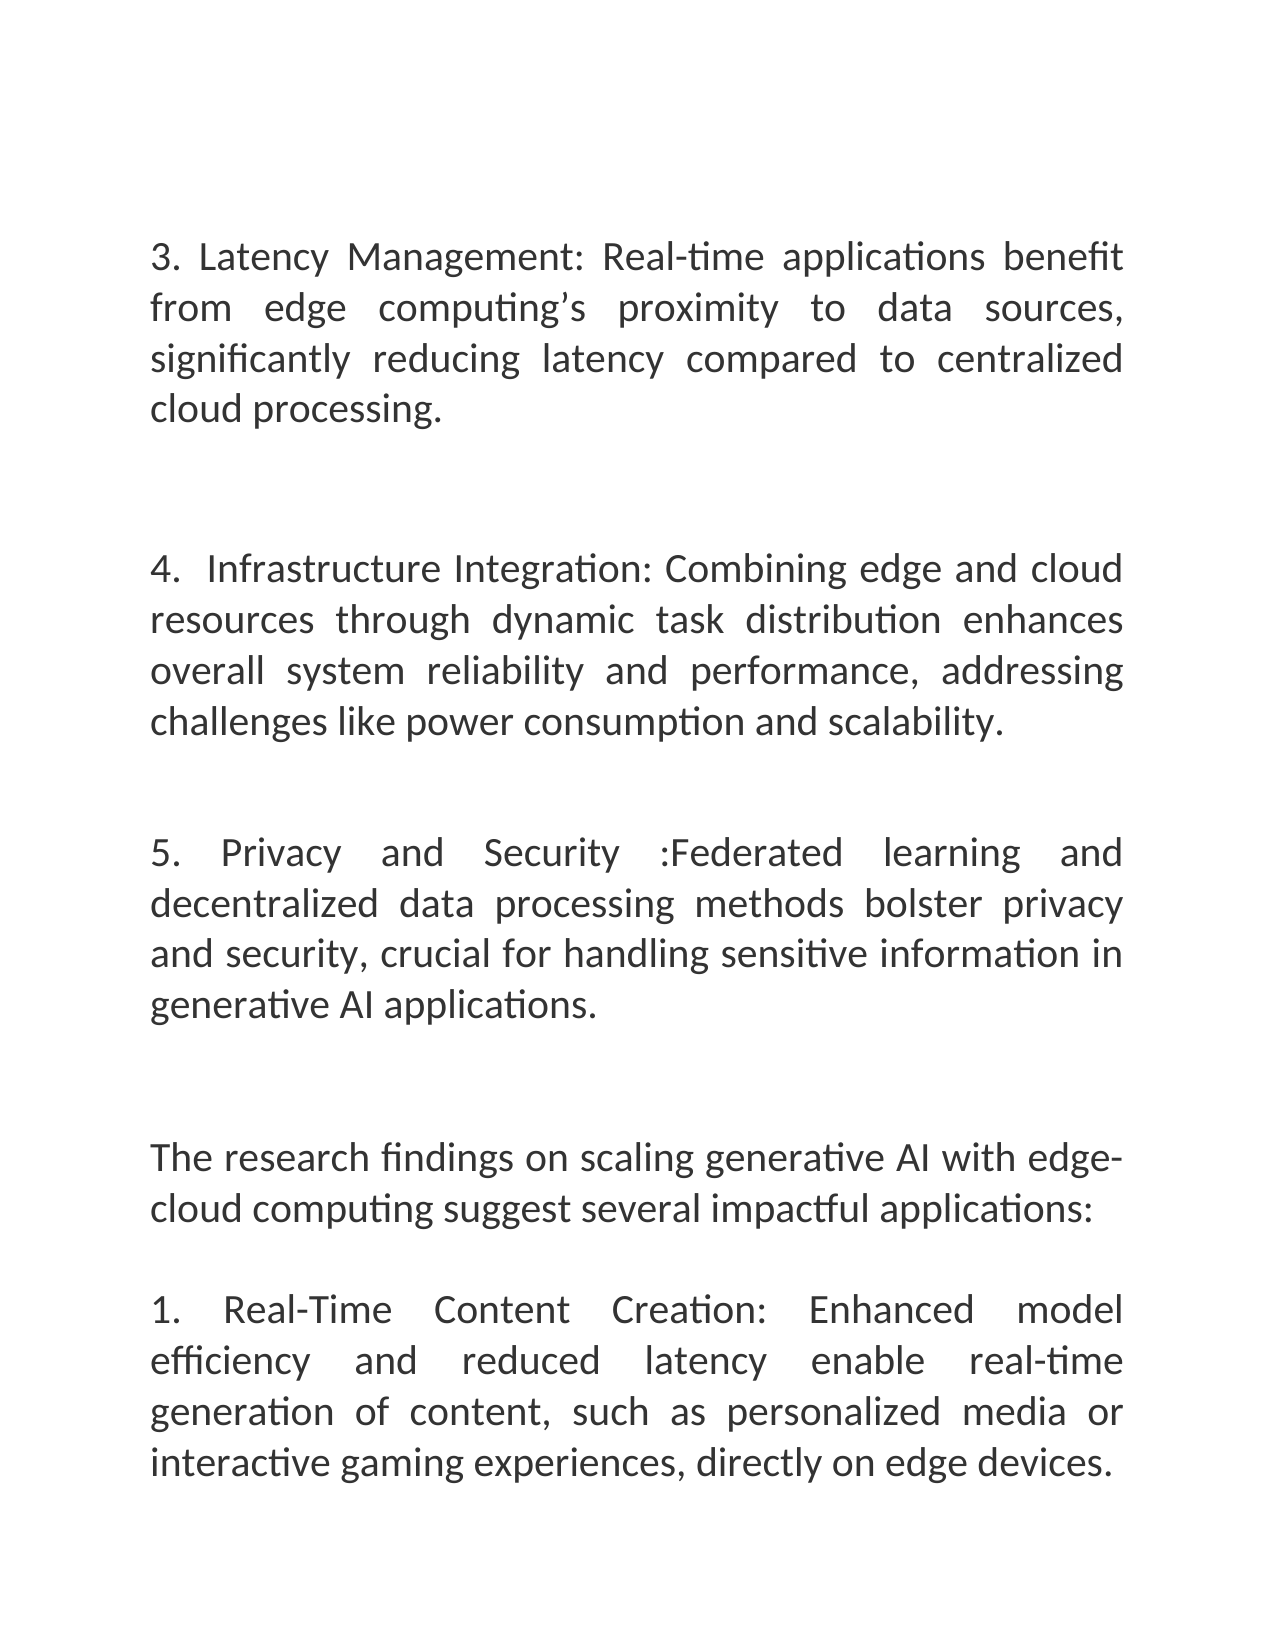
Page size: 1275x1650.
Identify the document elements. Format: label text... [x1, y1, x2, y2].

subtitle 5. Privacy and Security :Federated learning and decentralized data processing methods bolster privacy and security, crucial for handling sensitive information in generative AI applications. [150, 826, 1125, 1029]
text The research findings on scaling generative AI with edge-cloud computing suggest several impactful applications: [150, 1131, 1125, 1232]
text 1. Real-Time Content Creation: Enhanced model efficiency and reduced latency enable real-time generation of content, such as personalized media or interactive gaming experiences, directly on edge devices. [150, 1283, 1125, 1487]
subtitle 3. Latency Management: Real-time applications benefit from edge computing’s proximity to data sources, significantly reducing latency compared to centralized cloud processing. [150, 230, 1125, 433]
subtitle 4. Infrastructure Integration: Combining edge and cloud resources through dynamic task distribution enhances overall system reliability and performance, addressing challenges like power consumption and scalability. [150, 542, 1125, 746]
